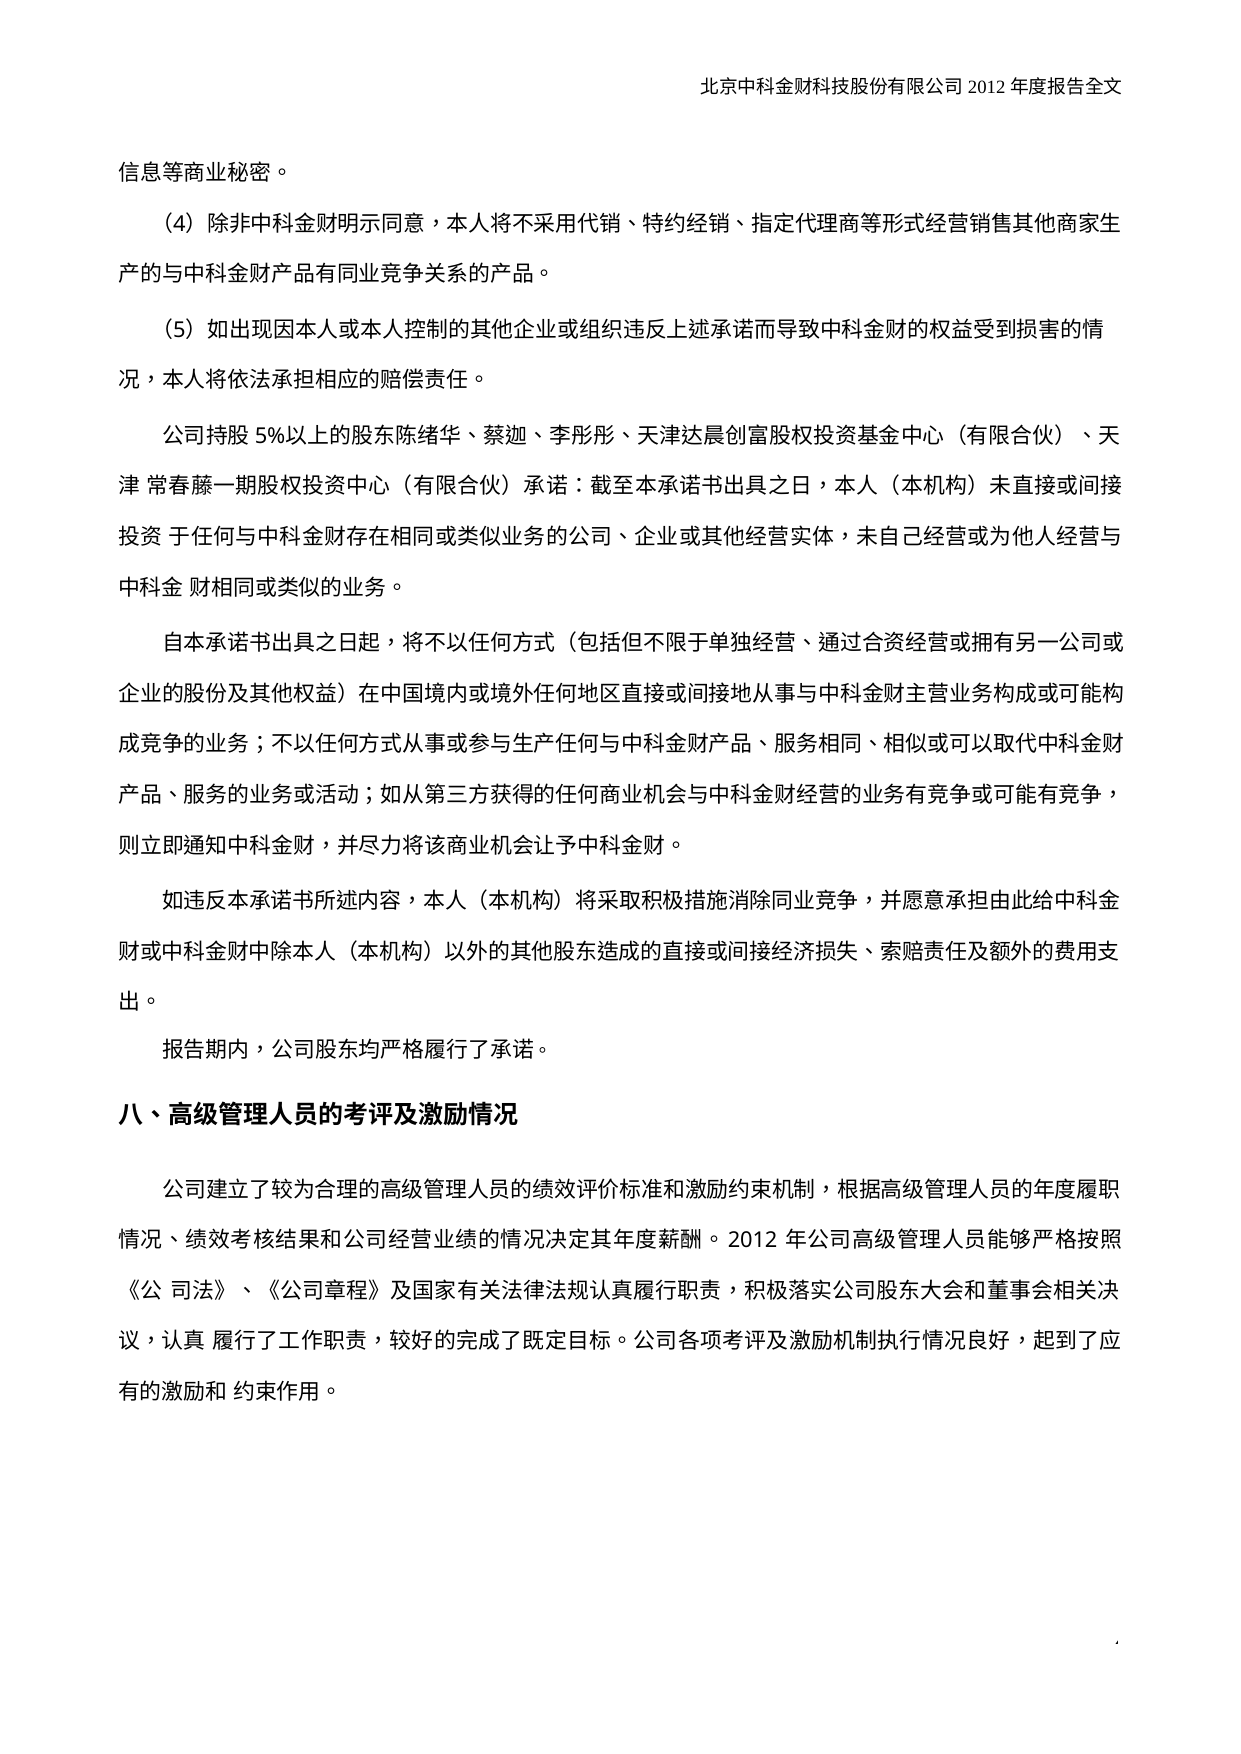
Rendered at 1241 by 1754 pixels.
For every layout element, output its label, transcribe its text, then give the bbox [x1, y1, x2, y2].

text 自本承诺书出具之日起，将不以任何方式（包括但不限于单独经营、通过合资经营或拥有另一公司或 企业的股份及其他权益）在中国境内或境外任何地区直接或间接地从事与中科金财主营业务构成或可能构 成竞争的业务；不以任何方式从事或参与生产任何与中科金财产品、服务相同、相似或可以取代中科金财 产品、服务的业务或活动；如从第三方获得的任何商业机会与中科金财经营的业务有竞争或可能有竞争， 则立即通知中科金财，并尽力将该商业机会让予中科金财。 [118, 627, 1125, 859]
text 信息等商业秘密。 [118, 157, 1138, 187]
subtitle 八、高级管理人员的考评及激励情况 [118, 1096, 1138, 1130]
text 公司建立了较为合理的高级管理人员的绩效评价标准和激励约束机制，根据高级管理人员的年度履职 情况、绩效考核结果和公司经营业绩的情况决定其年度薪酬。2012 年公司高级管理人员能够严格按照《公 司法》、《公司章程》及国家有关法律法规认真履行职责，积极落实公司股东大会和董事会相关决议，认真 履行了工作职责，较好的完成了既定目标。公司各项考评及激励机制执行情况良好，起到了应有的激励和 约束作用。 [118, 1174, 1123, 1406]
text 公司持股5%以上的股东陈绪华、蔡迦、李彤彤、天津达晨创富股权投资基金中心（有限合伙）、天津 常春藤一期股权投资中心（有限合伙）承诺：截至本承诺书出具之日，本人（本机构）未直接或间接投资 于任何与中科金财存在相同或类似业务的公司、企业或其他经营实体，未自己经营或为他人经营与中科金 财相同或类似的业务。 [118, 420, 1123, 601]
text 如违反本承诺书所述内容，本人（本机构）将采取积极措施消除同业竞争，并愿意承担由此给中科金 财或中科金财中除本人（本机构）以外的其他股东造成的直接或间接经济损失、索赔责任及额外的费用支 出。 [118, 885, 1122, 1016]
text （4）除非中科金财明示同意，本人将不采用代销、特约经销、指定代理商等形式经营销售其他商家生 产的与中科金财产品有同业竞争关系的产品。 [118, 208, 1138, 288]
text （5）如出现因本人或本人控制的其他企业或组织违反上述承诺而导致中科金财的权益受到损害的情 况，本人将依法承担相应的赔偿责任。 [118, 314, 1105, 394]
text 报告期内，公司股东均严格履行了承诺。 [162, 1037, 1138, 1062]
